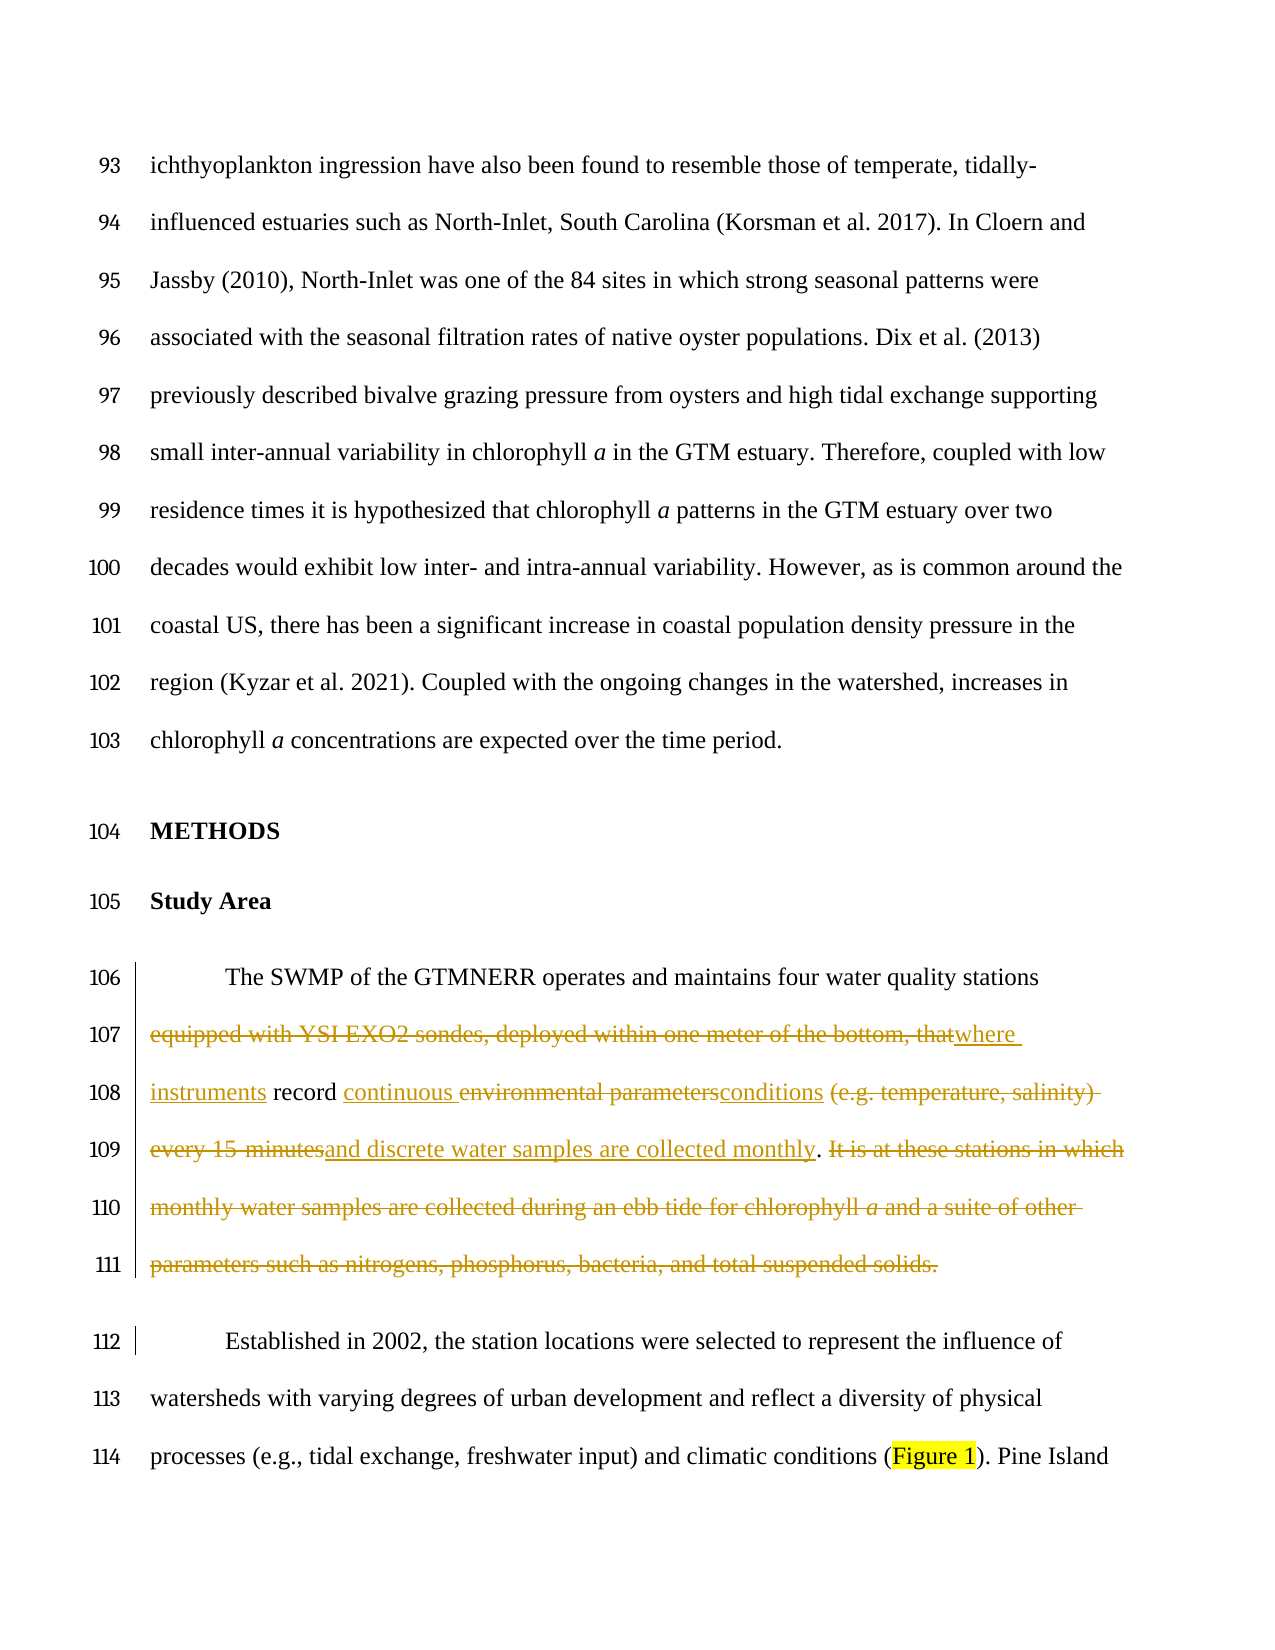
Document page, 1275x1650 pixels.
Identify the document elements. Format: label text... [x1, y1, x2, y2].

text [150, 1326, 1125, 1469]
subtitle Methods [150, 816, 1125, 844]
subtitle Study Area [150, 886, 1125, 914]
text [150, 150, 1125, 754]
text The SWMP of the GTMNERR operates and maintains four water quality stations record . [150, 962, 1125, 1278]
